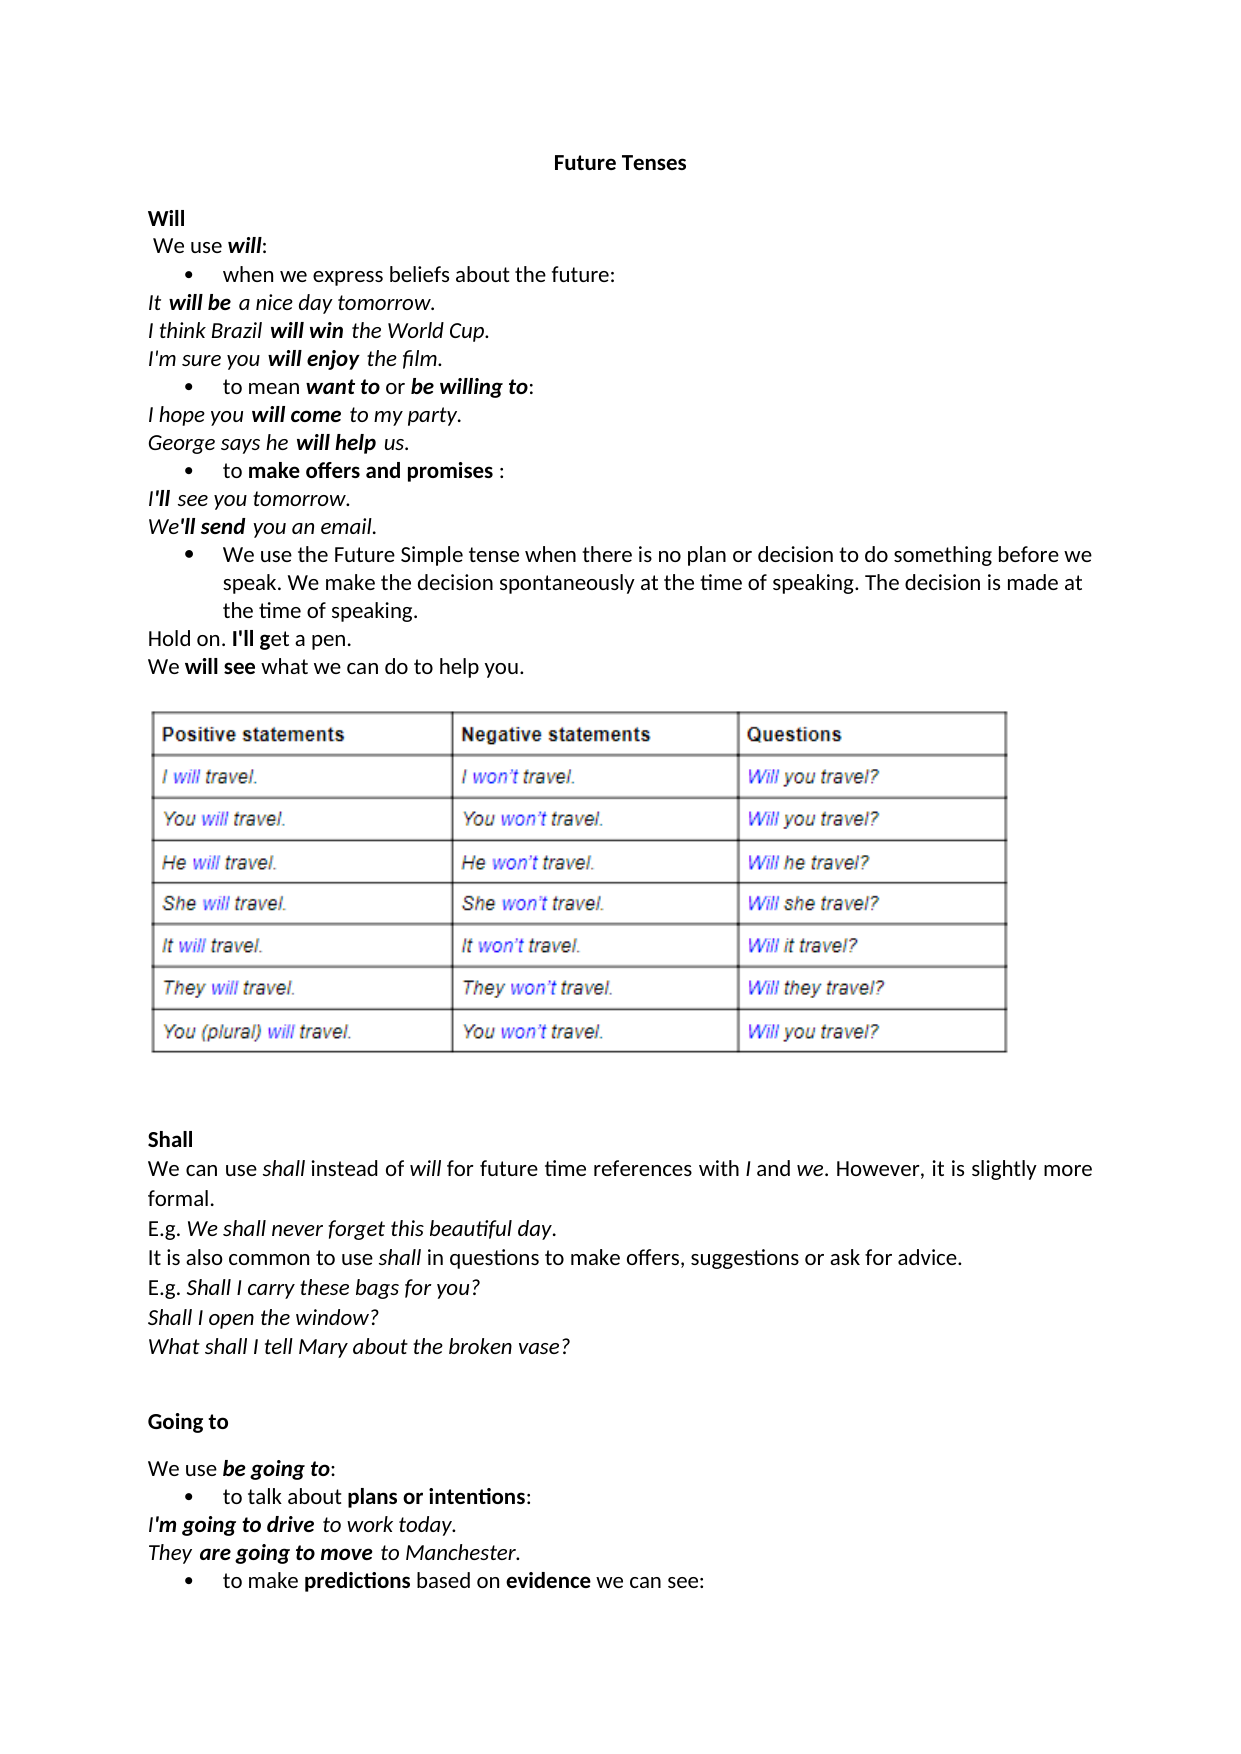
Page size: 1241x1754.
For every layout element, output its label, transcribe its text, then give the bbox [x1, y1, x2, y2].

text I hope you will come to my party. George says he will help us. [148, 400, 1093, 456]
text Shall I open the window? [148, 1301, 1093, 1331]
text We use be going to: [148, 1454, 1093, 1482]
text Going to [148, 1407, 1093, 1435]
text Will [148, 204, 1093, 232]
list when we express beliefs about the future: [185, 260, 1093, 288]
text Hold on. I'll get a pen. [148, 624, 1093, 652]
list We use the Future Simple tense when there is no plan or decision to do something before we speak. We make the decision spontaneously at the time of speaking. The decision is made at the time of speaking. [185, 540, 1093, 624]
text It will be a nice day tomorrow. I think Brazil will win the World Cup. I'm sure you will enjoy the film. [148, 288, 1093, 372]
text I'll see you tomorrow. We'll send you an email. [148, 484, 1093, 540]
text What shall I tell Mary about the broken vase? [148, 1331, 1093, 1361]
list to make offers and promises : [185, 456, 1093, 484]
text I'm going to drive to work today. They are going to move to Manchester. [148, 1510, 1093, 1566]
picture [147, 708, 1014, 1059]
text We will see what we can do to help you. [148, 652, 1093, 680]
text It is also common to use shall in questions to make offers, suggestions or ask for advice. [148, 1242, 1093, 1271]
text We use will: [148, 232, 1093, 260]
text Shall [148, 1106, 1093, 1153]
list to mean want to or be willing to: [185, 372, 1093, 400]
list to make predictions based on evidence we can see: [185, 1566, 1093, 1594]
text Future Tenses [148, 148, 1093, 176]
text E.g. Shall I carry these bags for you? [148, 1271, 1093, 1301]
list to talk about plans or intentions: [185, 1482, 1093, 1510]
text E.g. We shall never forget this beautiful day. [148, 1212, 1093, 1242]
text We can use shall instead of will for future time references with I and we. However, it is slightly more formal. [148, 1153, 1093, 1212]
